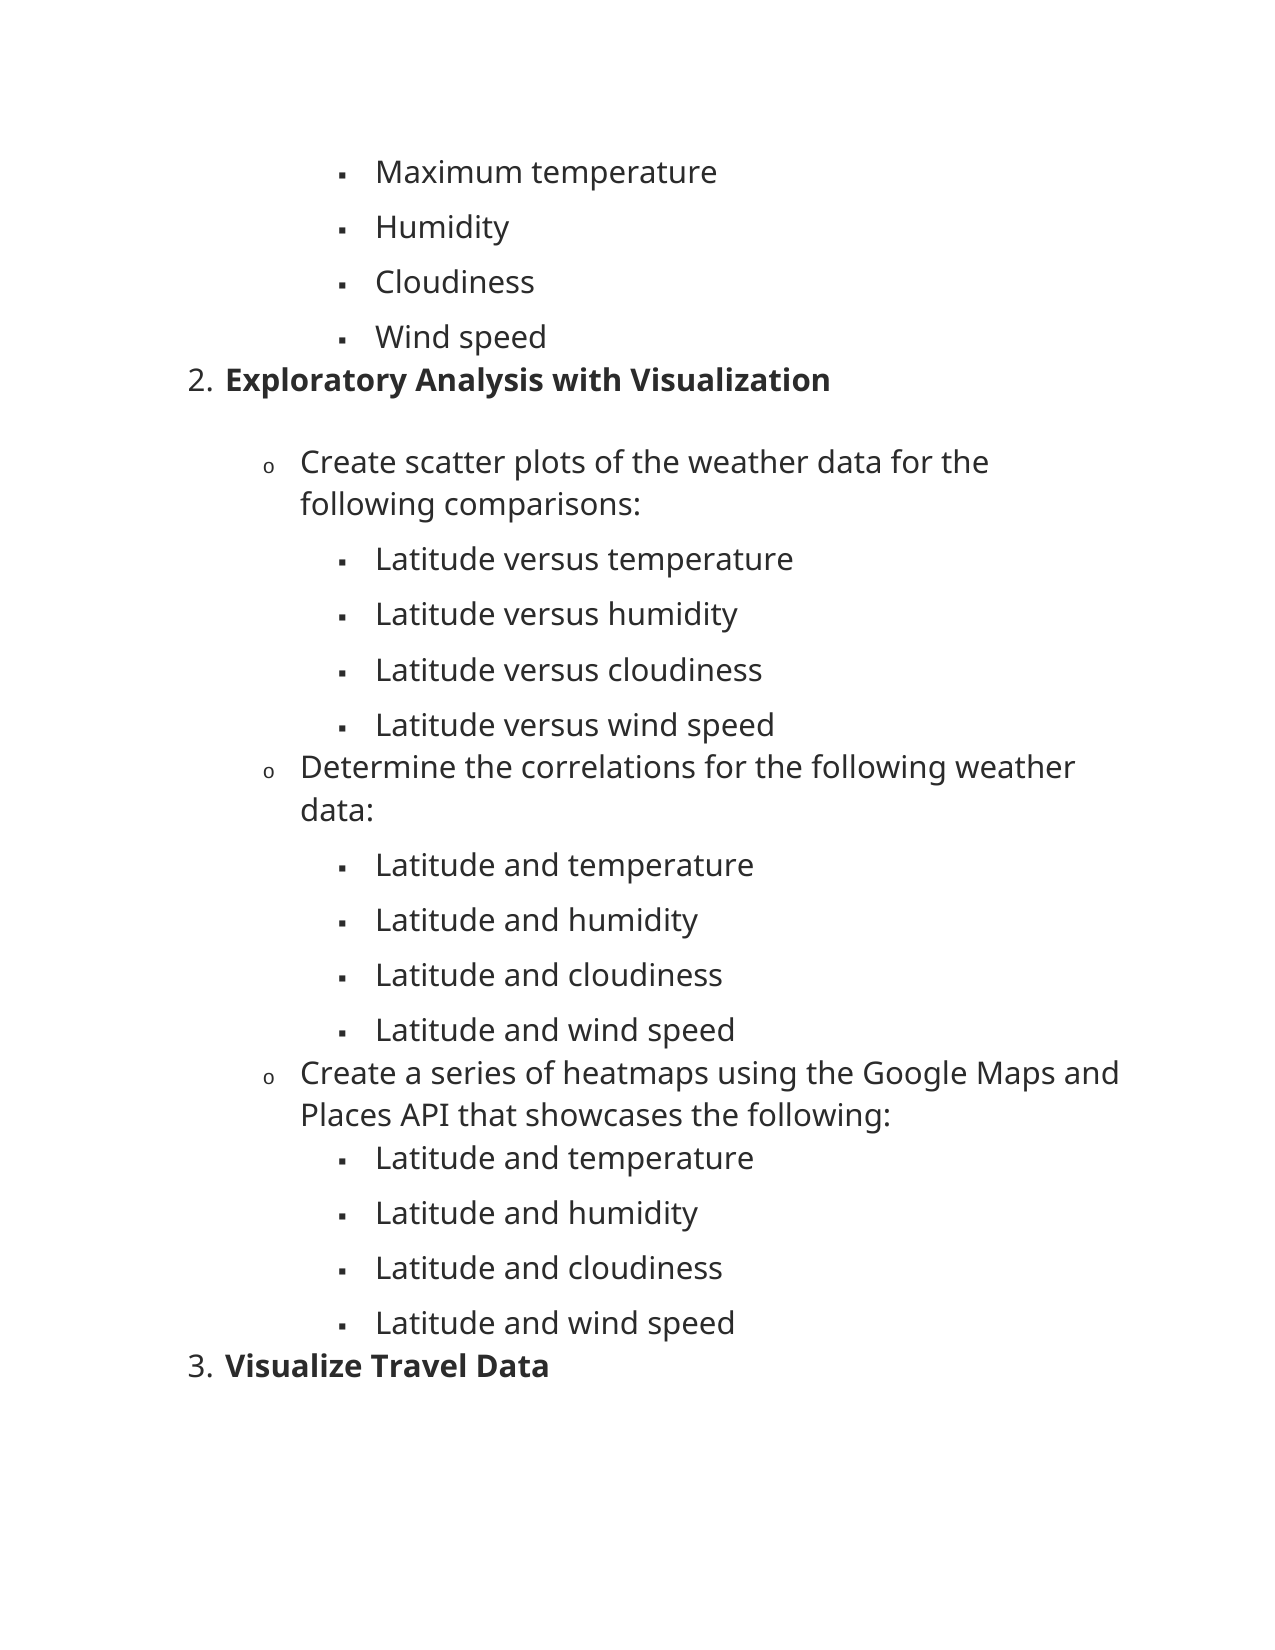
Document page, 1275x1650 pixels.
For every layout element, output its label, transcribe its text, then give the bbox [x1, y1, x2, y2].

list Cloudiness [337, 260, 1125, 303]
list Create a series of heatmaps using the Google Maps and Places API that showcases the following: [262, 1051, 1125, 1136]
list Maximum temperature [337, 150, 1125, 193]
list Latitude and cloudiness [337, 953, 1125, 996]
list Humidity [337, 205, 1125, 248]
list Latitude versus humidity [337, 592, 1125, 635]
list Latitude and wind speed [337, 1301, 1125, 1344]
list Wind speed [337, 315, 1125, 358]
list Latitude and humidity [337, 898, 1125, 941]
list Visualize Travel Data [187, 1344, 1125, 1387]
list Exploratory Analysis with Visualization [187, 358, 1125, 401]
list Latitude versus temperature [337, 537, 1125, 580]
list Latitude and temperature [337, 1136, 1125, 1179]
list Latitude and temperature [337, 843, 1125, 886]
list Latitude versus wind speed [337, 703, 1125, 745]
list Latitude versus cloudiness [337, 647, 1125, 690]
list Determine the correlations for the following weather data: [262, 745, 1125, 830]
list Latitude and humidity [337, 1191, 1125, 1234]
list Create scatter plots of the weather data for the following comparisons: [262, 439, 1125, 525]
list Latitude and cloudiness [337, 1246, 1125, 1289]
list Latitude and wind speed [337, 1008, 1125, 1051]
